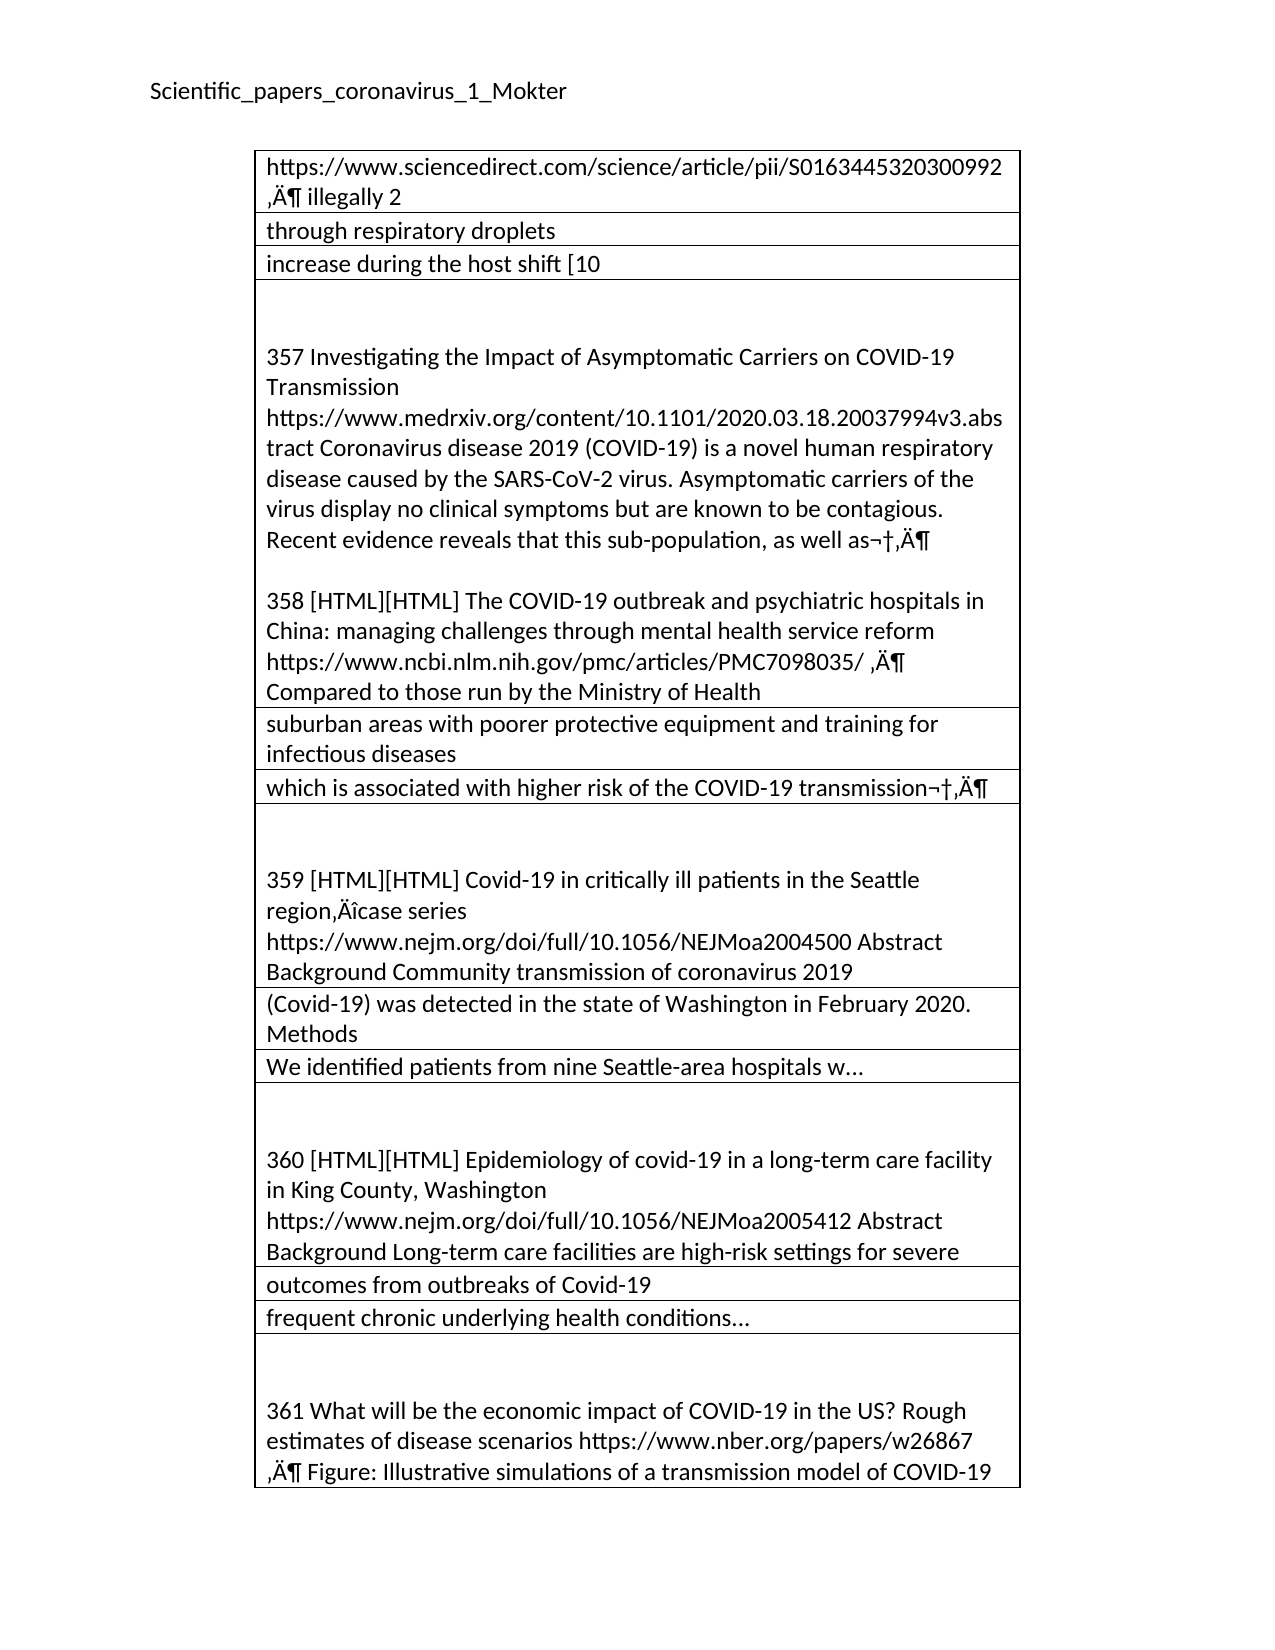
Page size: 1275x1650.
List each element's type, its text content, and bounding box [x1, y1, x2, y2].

table_cell through respiratory droplets [256, 213, 1019, 245]
table_cell 357 Investigating the Impact of Asymptomatic Carriers on COVID-19 Transmission https://www.medrxiv.org/content/10.1101/2020.03.18.20037994v3.abstract Coronavirus disease 2019 (COVID-19) is a novel human respiratory disease caused by the SARS-CoV-2 virus. Asymptomatic carriers of the virus display no clinical symptoms but are known to be contagious. Recent evidence reveals that this sub-population, as well as¬†‚Ä¶ 358 [HTML][HTML] The COVID-19 outbreak and psychiatric hospitals in China: managing challenges through mental health service reform https://www.ncbi.nlm.nih.gov/pmc/articles/PMC7098035/ ‚Ä¶ Compared to those run by the Ministry of Health [256, 280, 1019, 707]
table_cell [256, 1334, 1019, 1487]
table_cell suburban areas with poorer protective equipment and training for infectious diseases [256, 708, 1019, 769]
table_cell which is associated with higher risk of the COVID-19 transmission¬†‚Ä¶ [256, 770, 1019, 802]
table_cell (Covid-19) was detected in the state of Washington in February 2020. Methods [256, 988, 1019, 1049]
table_cell increase during the host shift [10 [256, 246, 1019, 279]
table_cell outcomes from outbreaks of Covid-19 [256, 1267, 1019, 1299]
table_cell 359 [HTML][HTML] Covid-19 in critically ill patients in the Seattle region‚Äîcase series https://www.nejm.org/doi/full/10.1056/NEJMoa2004500 Abstract Background Community transmission of coronavirus 2019 [256, 804, 1019, 987]
table_cell 360 [HTML][HTML] Epidemiology of covid-19 in a long-term care facility in King County, Washington https://www.nejm.org/doi/full/10.1056/NEJMoa2005412 Abstract Background Long-term care facilities are high-risk settings for severe [256, 1083, 1019, 1266]
table_cell frequent chronic underlying health conditions... [256, 1301, 1019, 1333]
table_cell We identified patients from nine Seattle-area hospitals w... [256, 1050, 1019, 1082]
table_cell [256, 151, 1019, 212]
